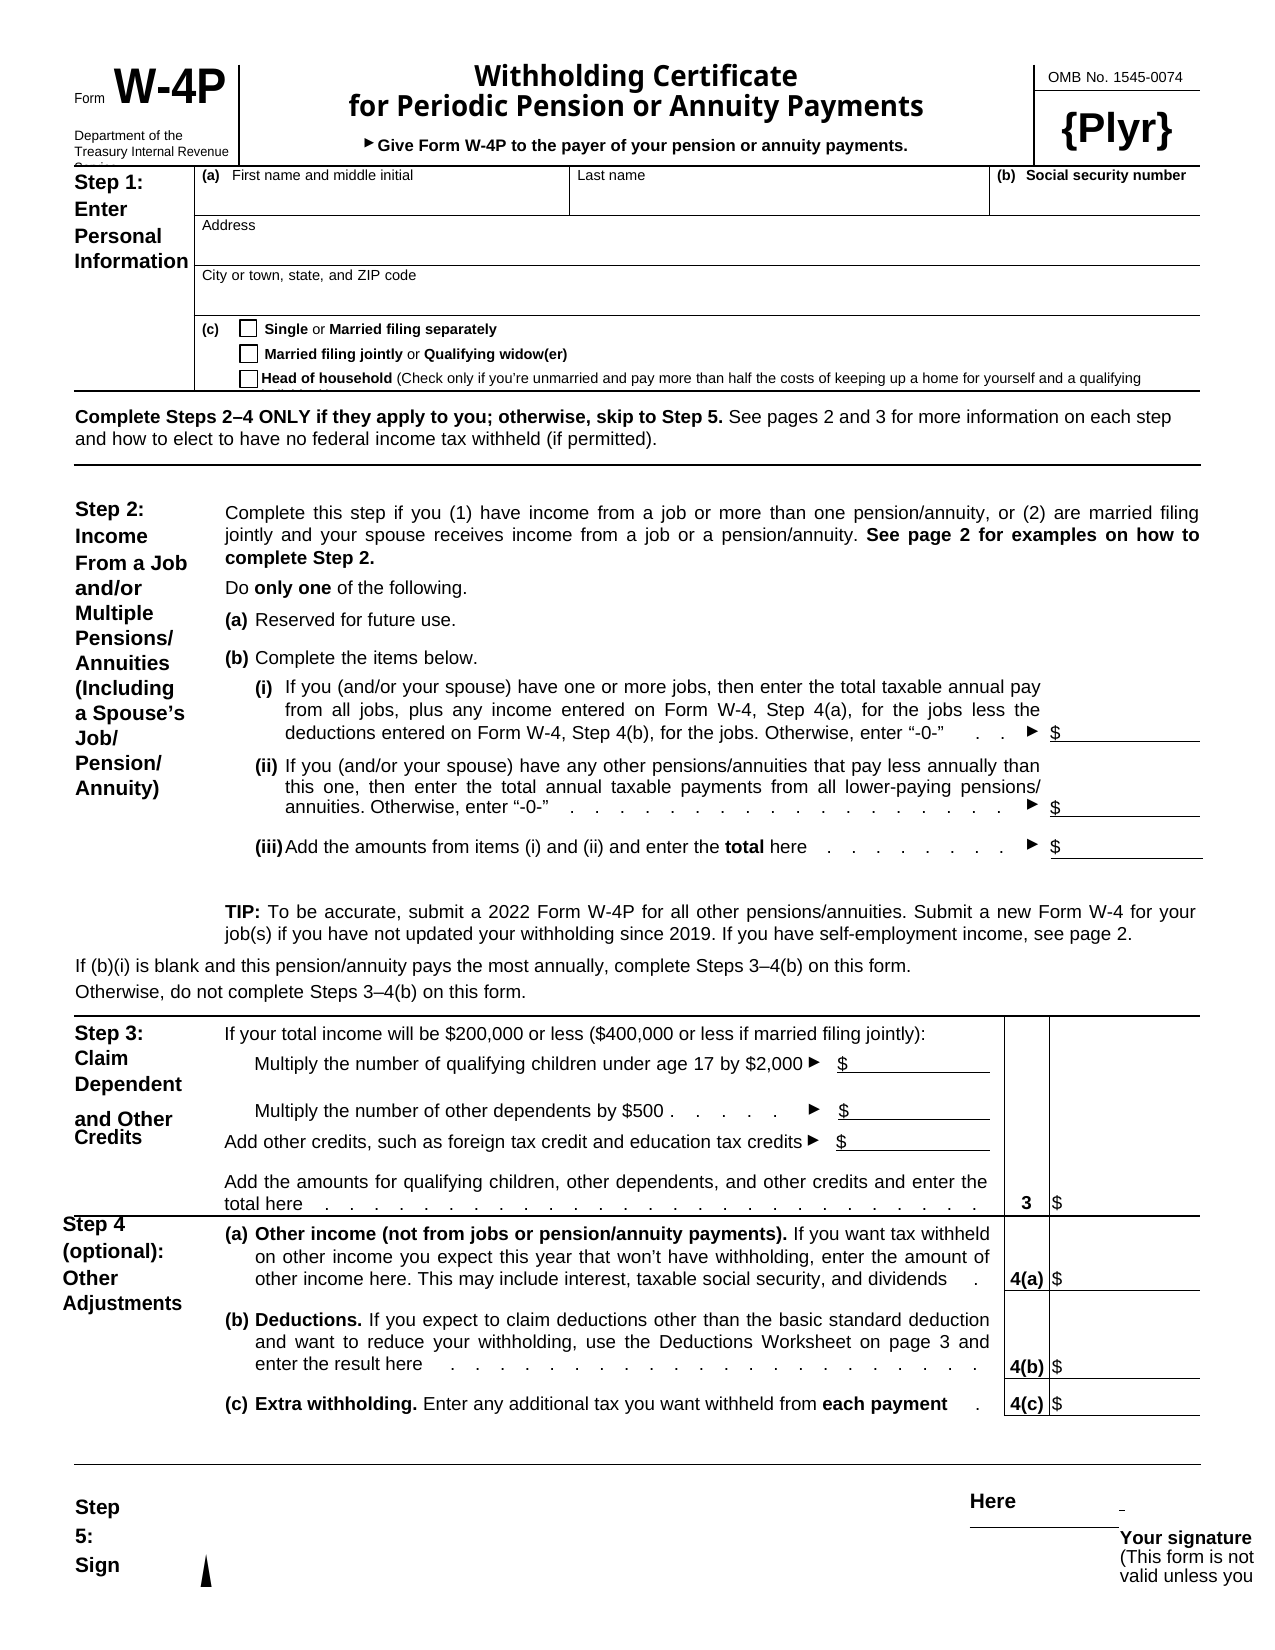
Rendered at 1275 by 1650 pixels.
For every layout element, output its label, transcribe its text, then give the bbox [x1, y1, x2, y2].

text Step 2: Income From a Job [75, 497, 188, 575]
table_header Form W-4P Department of the Treasury Internal Revenue Service [74, 65, 238, 165]
text Adjustments [62, 1293, 196, 1315]
text Here [969, 1494, 1275, 1529]
text Complete this step if you (1) have income from a job or more than one pension/annuity, or (2) are married filing jointly and your spouse receives income from a job or a pension/annuity. See page 2 for examples on how to complete Step 2. [225, 502, 1200, 568]
list If you (and/or your spouse) have one or more jobs, then enter the total taxable annual pay from all jobs, plus any income entered on Form W-4, Step 4(a), for the jobs less the [255, 676, 1044, 720]
text deductions entered on Form W-4, Step 4(b), for the jobs. Otherwise, enter “-0-” . . ▶ $ [285, 720, 1275, 744]
list Other income (not from jobs or pension/annuity payments). If you want tax withheld on other income you expect this year that won’t have withholding, enter the amount of other income here. This may include interest, taxable social security, and dividends . [225, 1223, 990, 1289]
text Do only one of the following. [225, 577, 1275, 598]
list Deductions. If you expect to claim deductions other than the basic standard deduction and want to reduce your withholding, use the Deductions Worksheet on page 3 and enter the result here . . . . . . . . . . . . . . . . . . . . . . [225, 1308, 990, 1375]
table_cell Step 1: Enter Personal Information [74, 167, 194, 390]
table_cell City or town, state, and ZIP code [195, 266, 1200, 315]
text and/or [75, 578, 190, 600]
text Complete Steps 2–4 ONLY if they apply to you; otherwise, skip to Step 5. See pages 2 and 3 for more information on each step and how to elect to have no federal income tax withheld (if permitted). [75, 406, 1197, 449]
list If you (and/or your spouse) have any other pensions/annuities that pay less annually than this one, then enter the total annual taxable payments from all lower-paying pensions/ [255, 757, 1044, 797]
text TIP: To be accurate, submit a 2022 Form W-4P for all other pensions/annuities. Submit a new Form W-4 for your job(s) if you have not updated your withholding since 2019. If you have self-employment income, see page 2. [225, 901, 1200, 945]
text Step 5: Sign [75, 1494, 144, 1576]
list Add the amounts from items (i) and (ii) and enter the total here . . . . . . . . ▶ $ [255, 833, 1275, 857]
table_cell Address [195, 216, 1200, 265]
text Your signature (This form is not valid unless you sign it.) [1119, 1529, 1275, 1587]
table_cell Last name [570, 167, 989, 215]
text Step 4 (optional): Other [62, 1212, 196, 1290]
table_cell (b) Social security number [990, 167, 1200, 215]
table_header Withholding Certificate for Periodic Pension or Annuity Payments ▶ Give Form W-4P to the payer of your pension or annuity payments. [240, 65, 1033, 165]
table_cell (c) Single or Married filing separately Married filing jointly or Qualifying widow(er) Head of household (Check only if you’re unmarried and pay more than half the costs of keeping up a home for yourself and a qualifying individual.) [195, 316, 1200, 390]
table_cell (a) First name and middle initial [195, 167, 569, 215]
list Complete the items below. [225, 647, 1275, 668]
list Reserved for future use. [225, 609, 1275, 631]
list Extra withholding. Enter any additional tax you want withheld from each payment . [225, 1393, 1004, 1414]
text If (b)(i) is blank and this pension/annuity pays the most annually, complete Steps 3–4(b) on this form. Otherwise, do not complete Steps 3–4(b) on this form. [75, 955, 997, 1003]
text Multiple Pensions/ Annuities (Including a Spouse’s Job/ Pension/ Annuity) [75, 601, 190, 799]
text annuities. Otherwise, enter “-0-” . . . . . . . . . . . . . . . . . . ▶ $ [285, 797, 1275, 819]
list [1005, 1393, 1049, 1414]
table_cell {Plyr} [1035, 91, 1200, 165]
table_header OMB No. 1545-0074 [1035, 65, 1200, 90]
